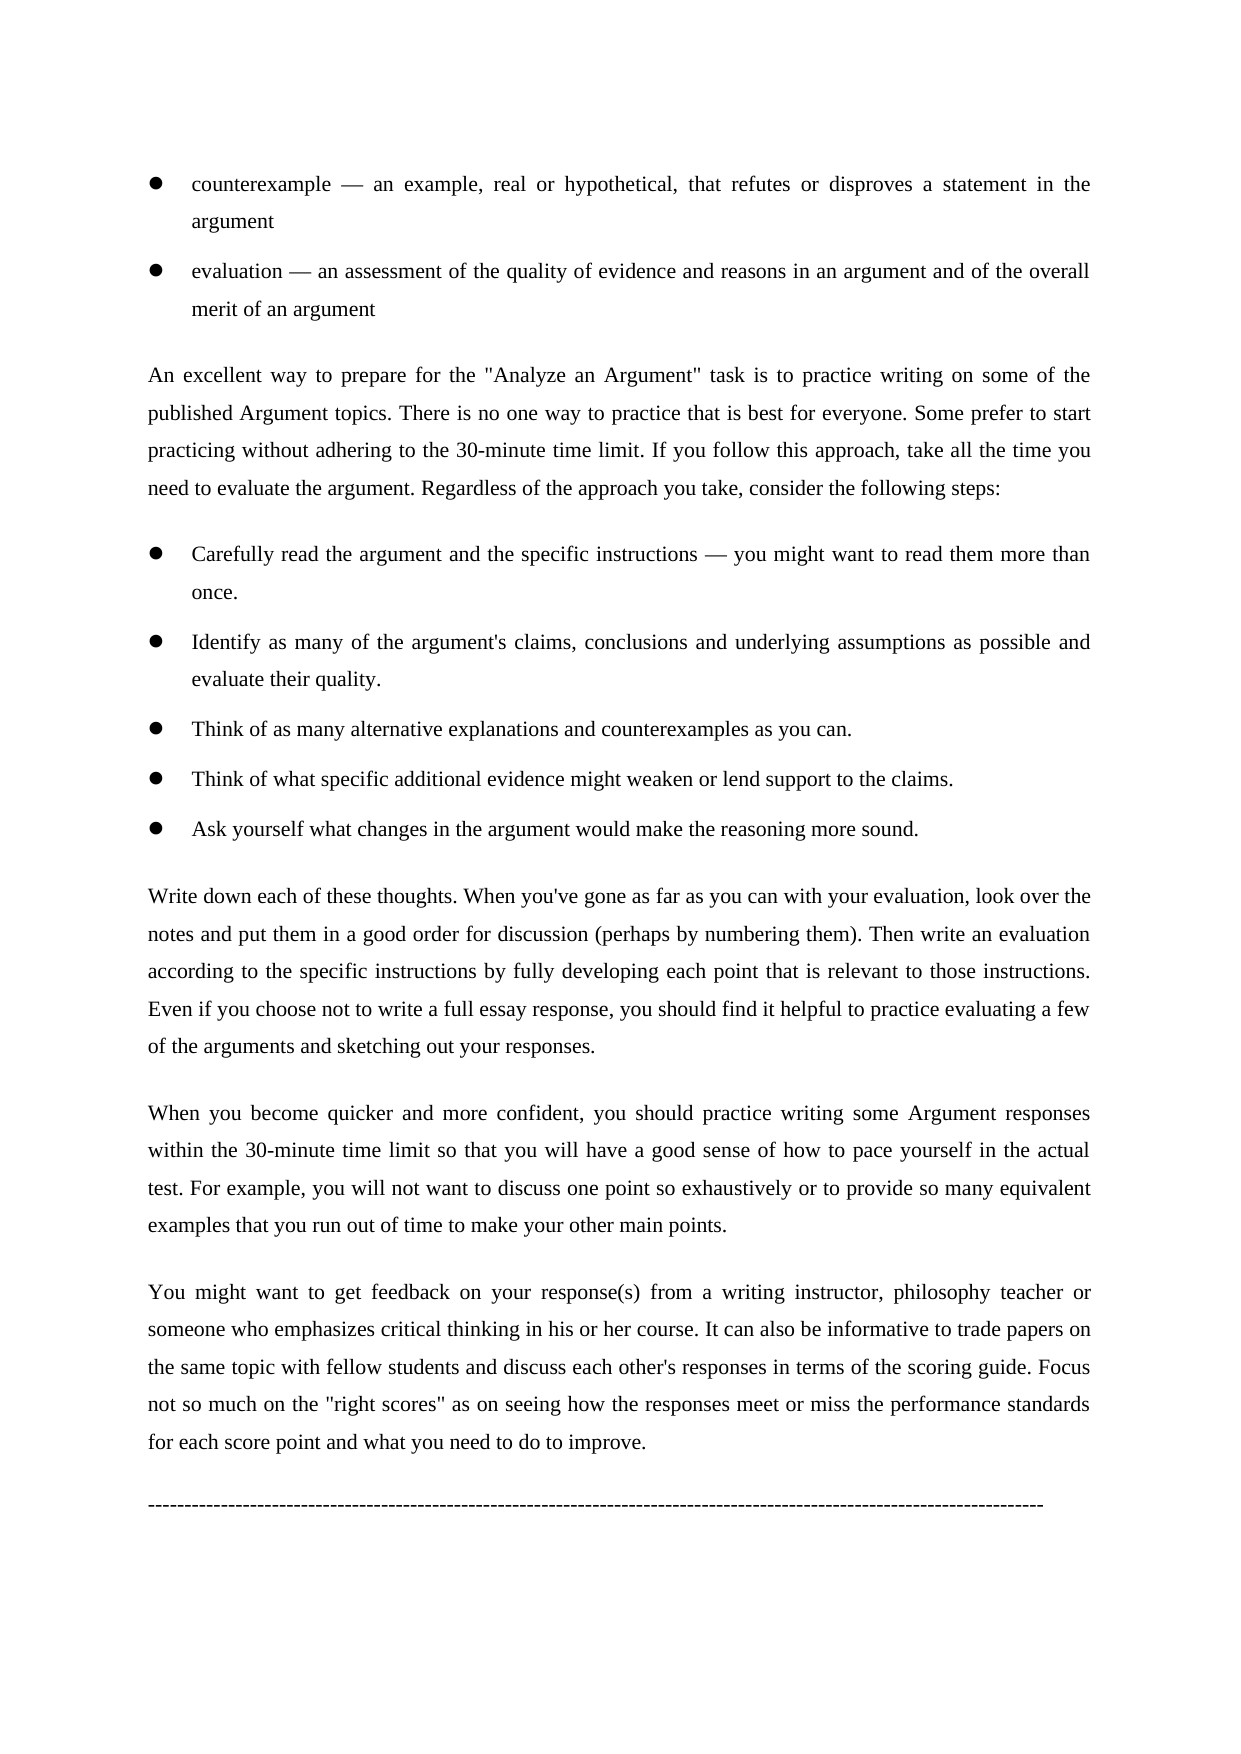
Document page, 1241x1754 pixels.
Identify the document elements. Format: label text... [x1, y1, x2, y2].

list Think of what specific additional evidence might weaken or lend support to the claims. [148, 760, 1092, 798]
list Think of as many alternative explanations and counterexamples as you can. [148, 710, 1092, 748]
list Ask yourself what changes in the argument would make the reasoning more sound. [148, 810, 1092, 848]
list evaluation — an assessment of the quality of evidence and reasons in an argument and of the overall merit of an argument [148, 252, 1092, 327]
text You might want to get feedback on your response(s) from a writing instructor, philosophy teacher or someone who emphasizes critical thinking in his or her course. It can also be informative to trade papers on the same topic with fellow students and discuss each other's responses in terms of the scoring guide. Focus not so much on the "right scores" as on seeing how the responses meet or miss the performance standards for each score point and what you need to do to improve. [148, 1273, 1092, 1460]
text When you become quicker and more confident, you should practice writing some Argument responses within the 30-minute time limit so that you will have a good sense of how to pace yourself in the actual test. For example, you will not want to discuss one point so exhaustively or to provide so many equivalent examples that you run out of time to make your other main points. [148, 1094, 1092, 1244]
text Write down each of these thoughts. When you've gone as far as you can with your evaluation, look over the notes and put them in a good order for discussion (perhaps by numbering them). Then write an evaluation according to the specific instructions by fully developing each point that is relevant to those instructions. Even if you choose not to write a full essay response, you should find it helpful to practice evaluating a few of the arguments and sketching out your responses. [148, 877, 1092, 1064]
list Carefully read the argument and the specific instructions — you might want to read them more than once. [148, 535, 1092, 610]
text --------------------------------------------------------------------------------------------------------------------------- [148, 1485, 1092, 1523]
text An excellent way to prepare for the "Analyze an Argument" task is to practice writing on some of the published Argument topics. There is no one way to practice that is best for everyone. Some prefer to start practicing without adhering to the 30-minute time limit. If you follow this approach, take all the time you need to evaluate the argument. Regardless of the approach you take, consider the following steps: [148, 356, 1092, 506]
list Identify as many of the argument's claims, conclusions and underlying assumptions as possible and evaluate their quality. [148, 623, 1092, 698]
list counterexample — an example, real or hypothetical, that refutes or disproves a statement in the argument [148, 164, 1092, 239]
